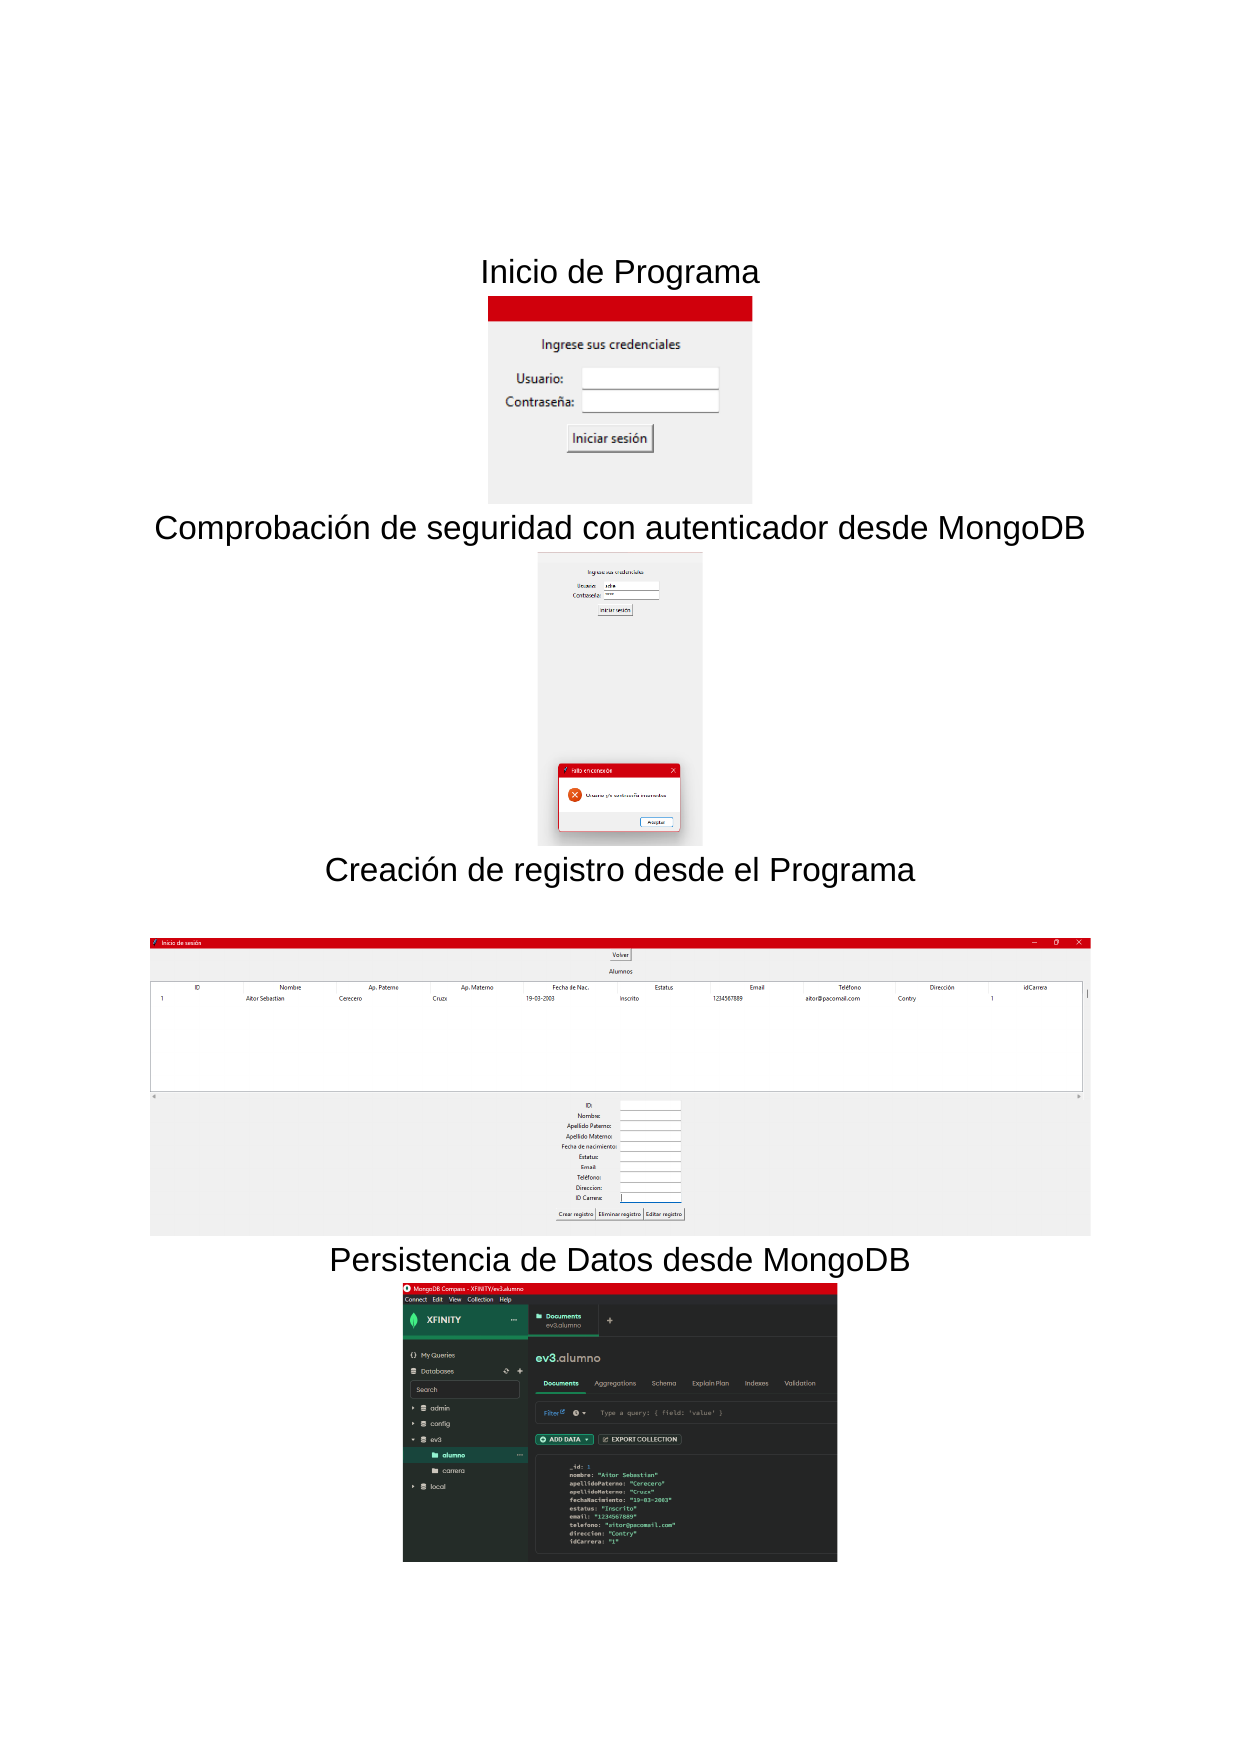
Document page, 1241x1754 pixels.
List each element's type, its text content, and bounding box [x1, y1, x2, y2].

text Creación de registro desde el Programa [150, 850, 1090, 888]
text Comprobación de seguridad con autenticador desde MongoDB [150, 508, 1090, 546]
picture [537, 552, 703, 846]
picture [488, 296, 753, 504]
text Inicio de Programa [150, 252, 1090, 290]
picture [150, 938, 1091, 1236]
picture [402, 1283, 838, 1562]
text Persistencia de Datos desde MongoDB [150, 1239, 1090, 1278]
